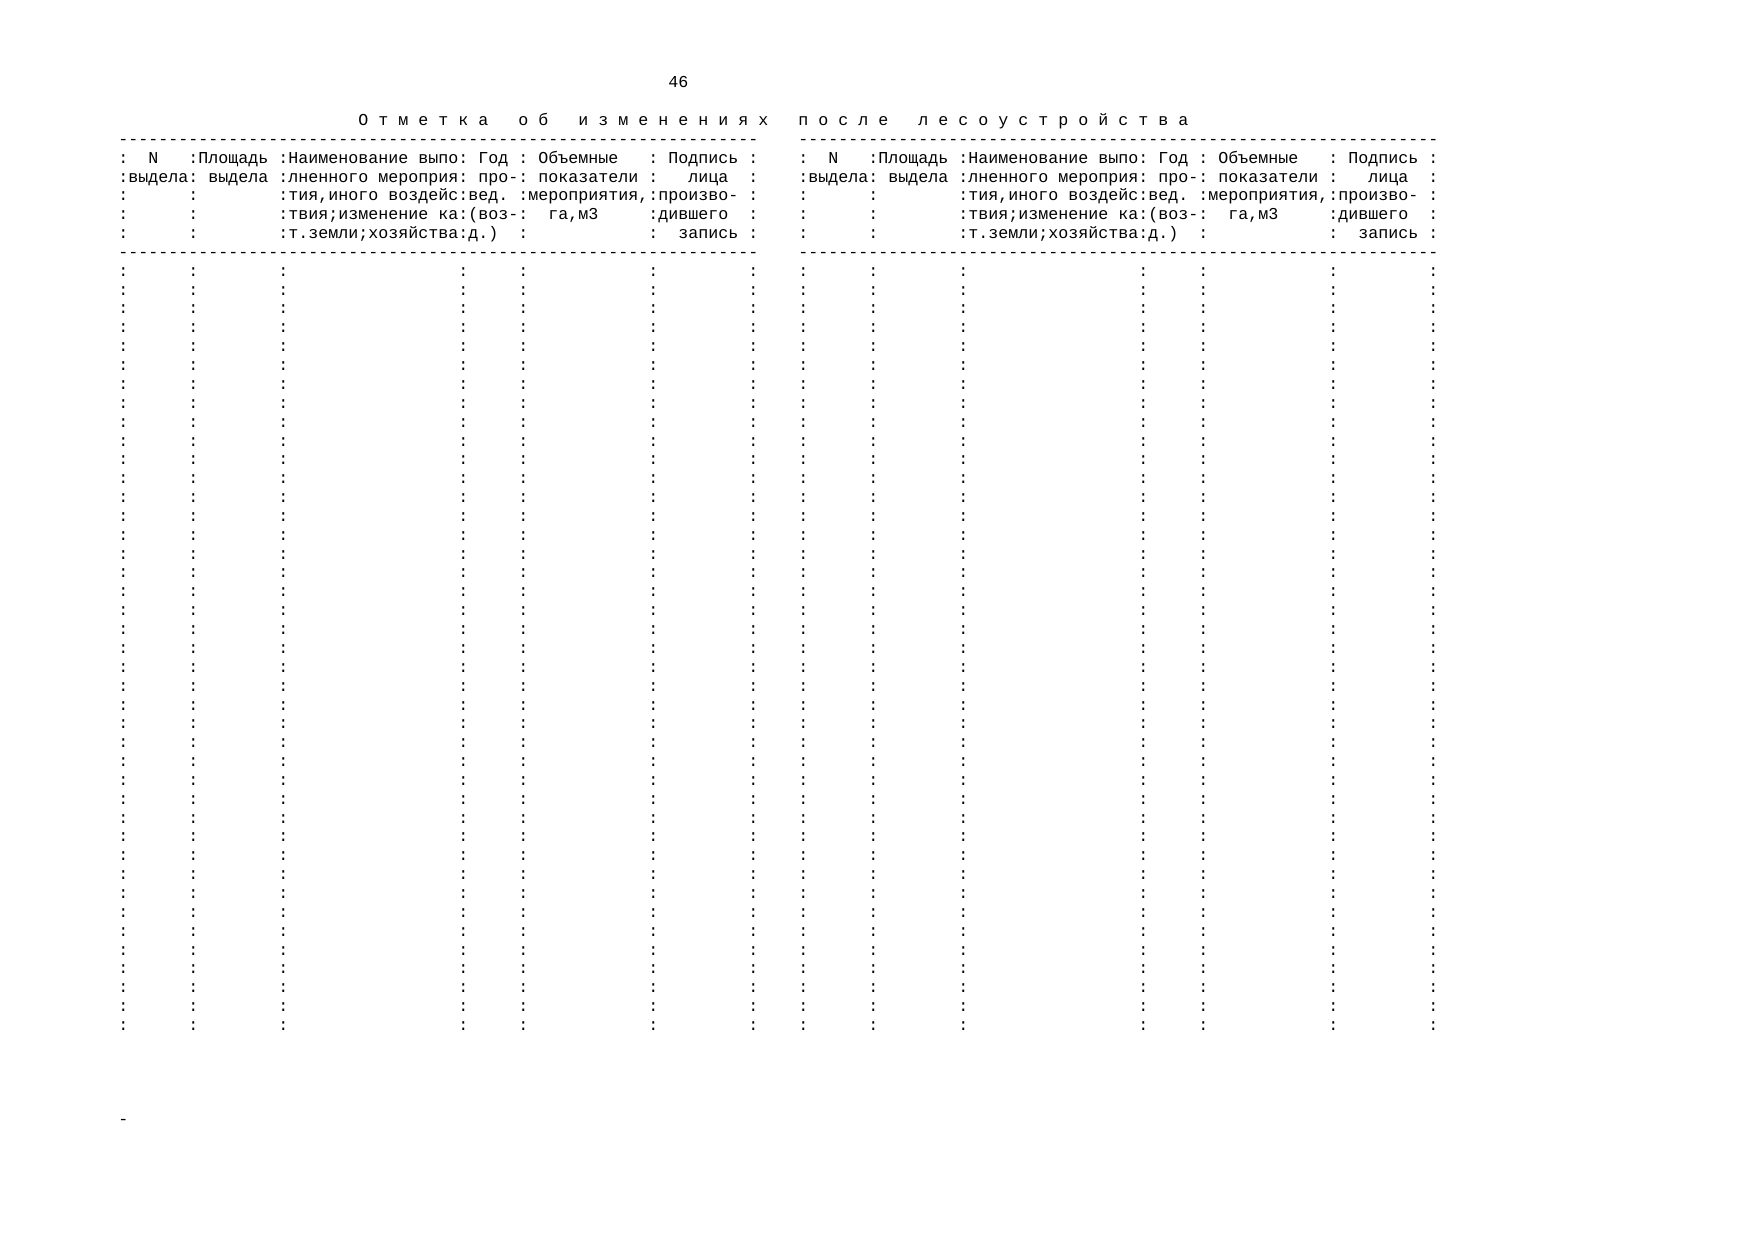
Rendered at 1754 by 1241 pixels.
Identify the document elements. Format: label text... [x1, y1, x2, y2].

text :выдела: выдела :лненного мероприя: про-: показатели : лица : :выдела: выдела :лненного мероприя: про-: показатели : лица : [118, 168, 1577, 187]
text : : : : : : : : : : : : : : [118, 489, 1577, 507]
text О т м е т к а о б и з м е н е н и я х п о с л е л е с о у с т р о й с т в а [118, 112, 1577, 130]
text : : : : : : : : : : : : : : [118, 583, 1577, 602]
text : : : : : : : : : : : : : : [118, 621, 1577, 639]
text : : : : : : : : : : : : : : [118, 828, 1577, 847]
text : : : : : : : : : : : : : : [118, 451, 1577, 470]
text : N :Площадь :Наименование выпо: Год : Объемные : Подпись : : N :Площадь :Наименование выпо: Год : Объемные : Подпись : [118, 149, 1577, 168]
text : : : : : : : : : : : : : : [118, 847, 1577, 866]
text : : : : : : : : : : : : : : [118, 658, 1577, 677]
text : : : : : : : : : : : : : : [118, 564, 1577, 583]
text : : : : : : : : : : : : : : [118, 696, 1577, 715]
text : : : : : : : : : : : : : : [118, 979, 1577, 998]
text : : : : : : : : : : : : : : [118, 357, 1577, 376]
text : : : : : : : : : : : : : : [118, 998, 1577, 1017]
text : : : : : : : : : : : : : : [118, 338, 1577, 357]
text : : : : : : : : : : : : : : [118, 734, 1577, 753]
text : : : : : : : : : : : : : : [118, 281, 1577, 300]
text : : : : : : : : : : : : : : [118, 602, 1577, 621]
text : : : : : : : : : : : : : : [118, 1017, 1577, 1035]
text 46 [118, 74, 1577, 93]
text : : : : : : : : : : : : : : [118, 262, 1577, 281]
text : : : : : : : : : : : : : : [118, 639, 1577, 658]
text : : : : : : : : : : : : : : [118, 545, 1577, 564]
text : : : : : : : : : : : : : : [118, 809, 1577, 828]
text : : : : : : : : : : : : : : [118, 470, 1577, 489]
text : : : : : : : : : : : : : : [118, 941, 1577, 960]
text : : : : : : : : : : : : : : [118, 394, 1577, 413]
text : : : : : : : : : : : : : : [118, 866, 1577, 884]
text : : : : : : : : : : : : : : [118, 432, 1577, 451]
text : : : : : : : : : : : : : : [118, 526, 1577, 545]
text ---------------------------------------------------------------- ---------------------------------------------------------------- [118, 243, 1577, 262]
text : : : : : : : : : : : : : : [118, 790, 1577, 809]
text : : : : : : : : : : : : : : [118, 960, 1577, 979]
text : : : : : : : : : : : : : : [118, 922, 1577, 941]
text : : : : : : : : : : : : : : [118, 884, 1577, 903]
text ---------------------------------------------------------------- ---------------------------------------------------------------- [118, 130, 1577, 149]
text : : :твия;изменение ка:(воз-: га,м3 :дившего : : : :твия;изменение ка:(воз-: га,м3 :дившего : [118, 206, 1577, 225]
text : : : : : : : : : : : : : : [118, 376, 1577, 394]
text : : : : : : : : : : : : : : [118, 715, 1577, 734]
text : : : : : : : : : : : : : : [118, 319, 1577, 338]
text : : : : : : : : : : : : : : [118, 507, 1577, 526]
text : : : : : : : : : : : : : : [118, 677, 1577, 696]
text - [118, 1111, 1577, 1130]
text : : : : : : : : : : : : : : [118, 753, 1577, 771]
text : : : : : : : : : : : : : : [118, 903, 1577, 922]
text : : :т.земли;хозяйства:д.) : : запись : : : :т.земли;хозяйства:д.) : : запись : [118, 225, 1577, 243]
text : : :тия,иного воздейс:вед. :мероприятия,:произво- : : : :тия,иного воздейс:вед. :мероприятия,:произво- : [118, 187, 1577, 206]
text : : : : : : : : : : : : : : [118, 300, 1577, 319]
text : : : : : : : : : : : : : : [118, 413, 1577, 432]
text : : : : : : : : : : : : : : [118, 771, 1577, 790]
